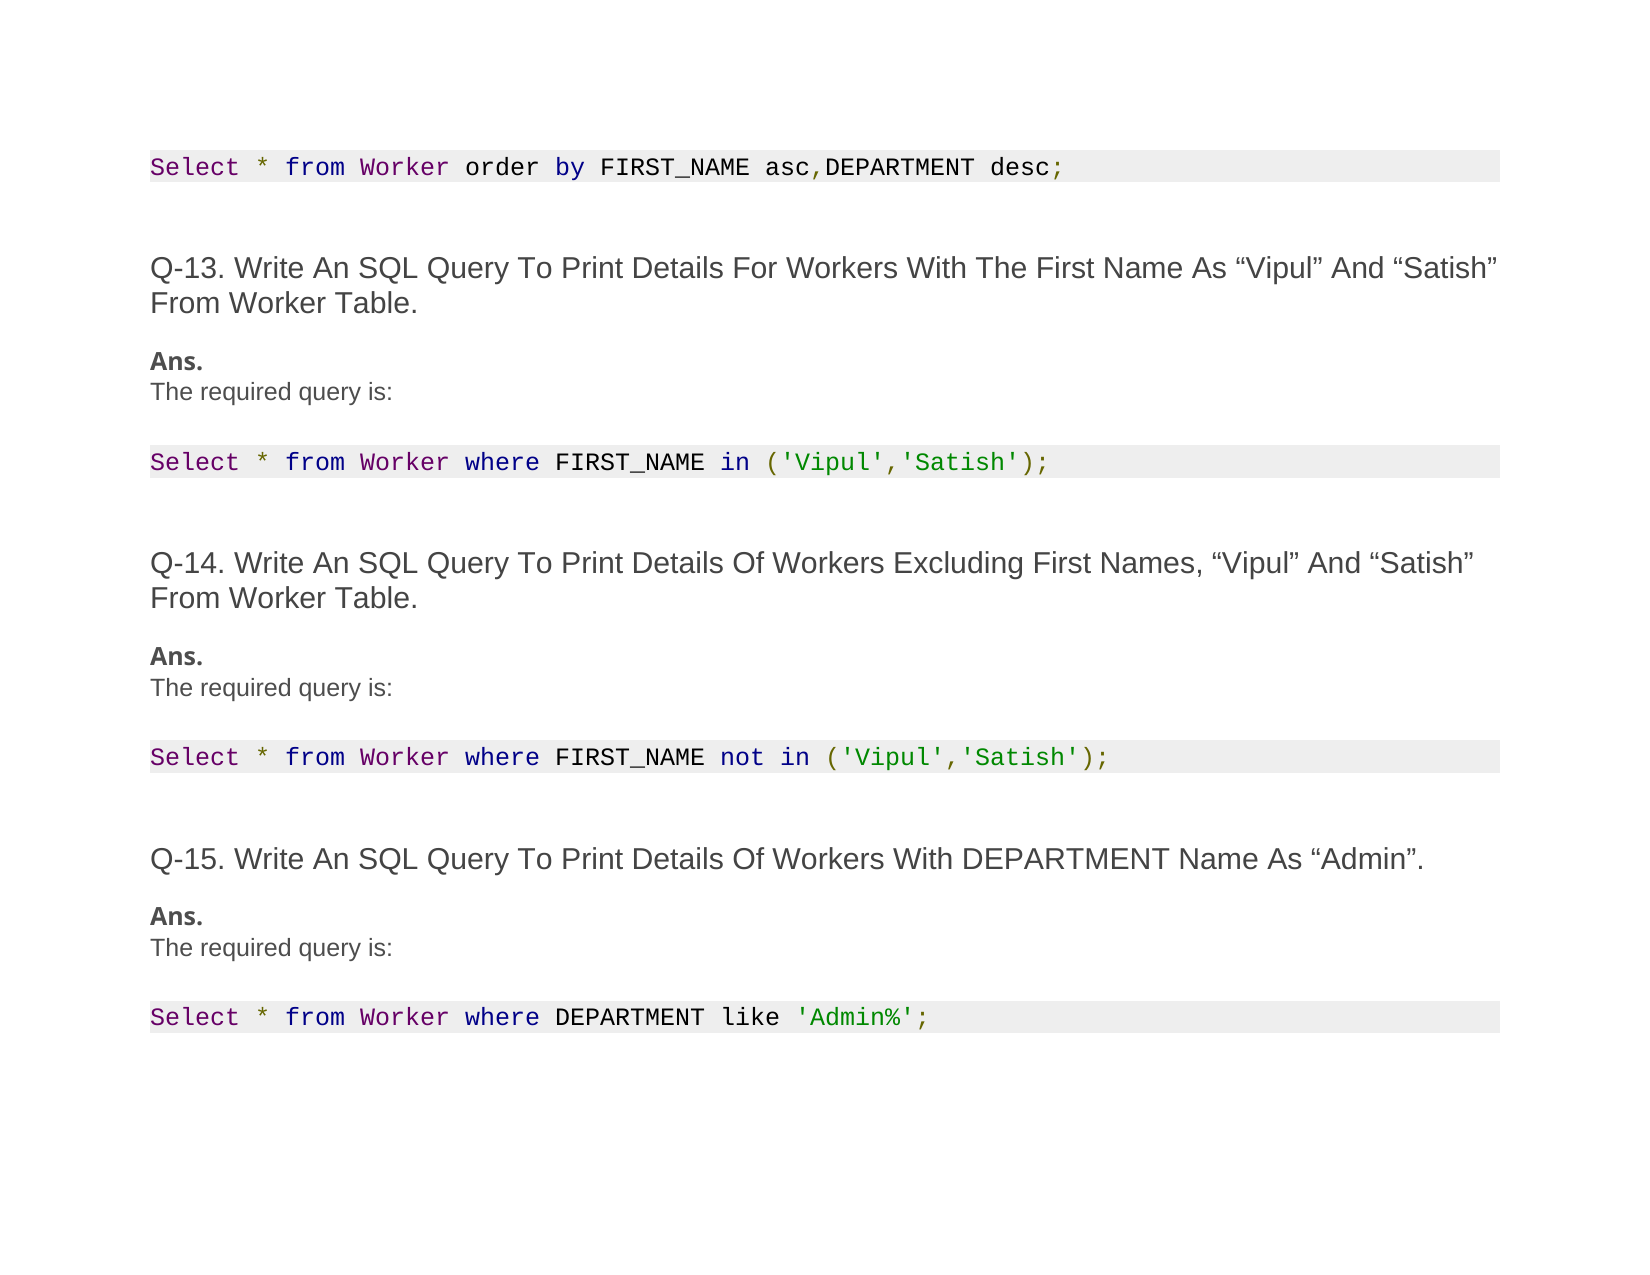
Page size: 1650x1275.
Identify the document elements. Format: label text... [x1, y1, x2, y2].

text The required query is: [150, 933, 1500, 962]
text Select * from Worker where FIRST_NAME in ('Vipul','Satish'); [150, 445, 1500, 478]
text Select * from Worker where DEPARTMENT like 'Admin%'; [150, 1001, 1500, 1033]
text The required query is: [150, 377, 1500, 406]
text Ans. [150, 899, 1500, 933]
text Q-13. Write An SQL Query To Print Details For Workers With The First Name As “Vipul” And “Satish” From Worker Table. [150, 250, 1500, 320]
text Select * from Worker order by FIRST_NAME asc,DEPARTMENT desc; [150, 150, 1500, 182]
text Q-15. Write An SQL Query To Print Details Of Workers With DEPARTMENT Name As “Admin”. [150, 841, 1500, 876]
text The required query is: [150, 673, 1500, 701]
text Ans. [150, 343, 1500, 377]
text Select * from Worker where FIRST_NAME not in ('Vipul','Satish'); [150, 740, 1500, 773]
text Q-14. Write An SQL Query To Print Details Of Workers Excluding First Names, “Vipul” And “Satish” From Worker Table. [150, 546, 1500, 615]
text Ans. [150, 638, 1500, 673]
